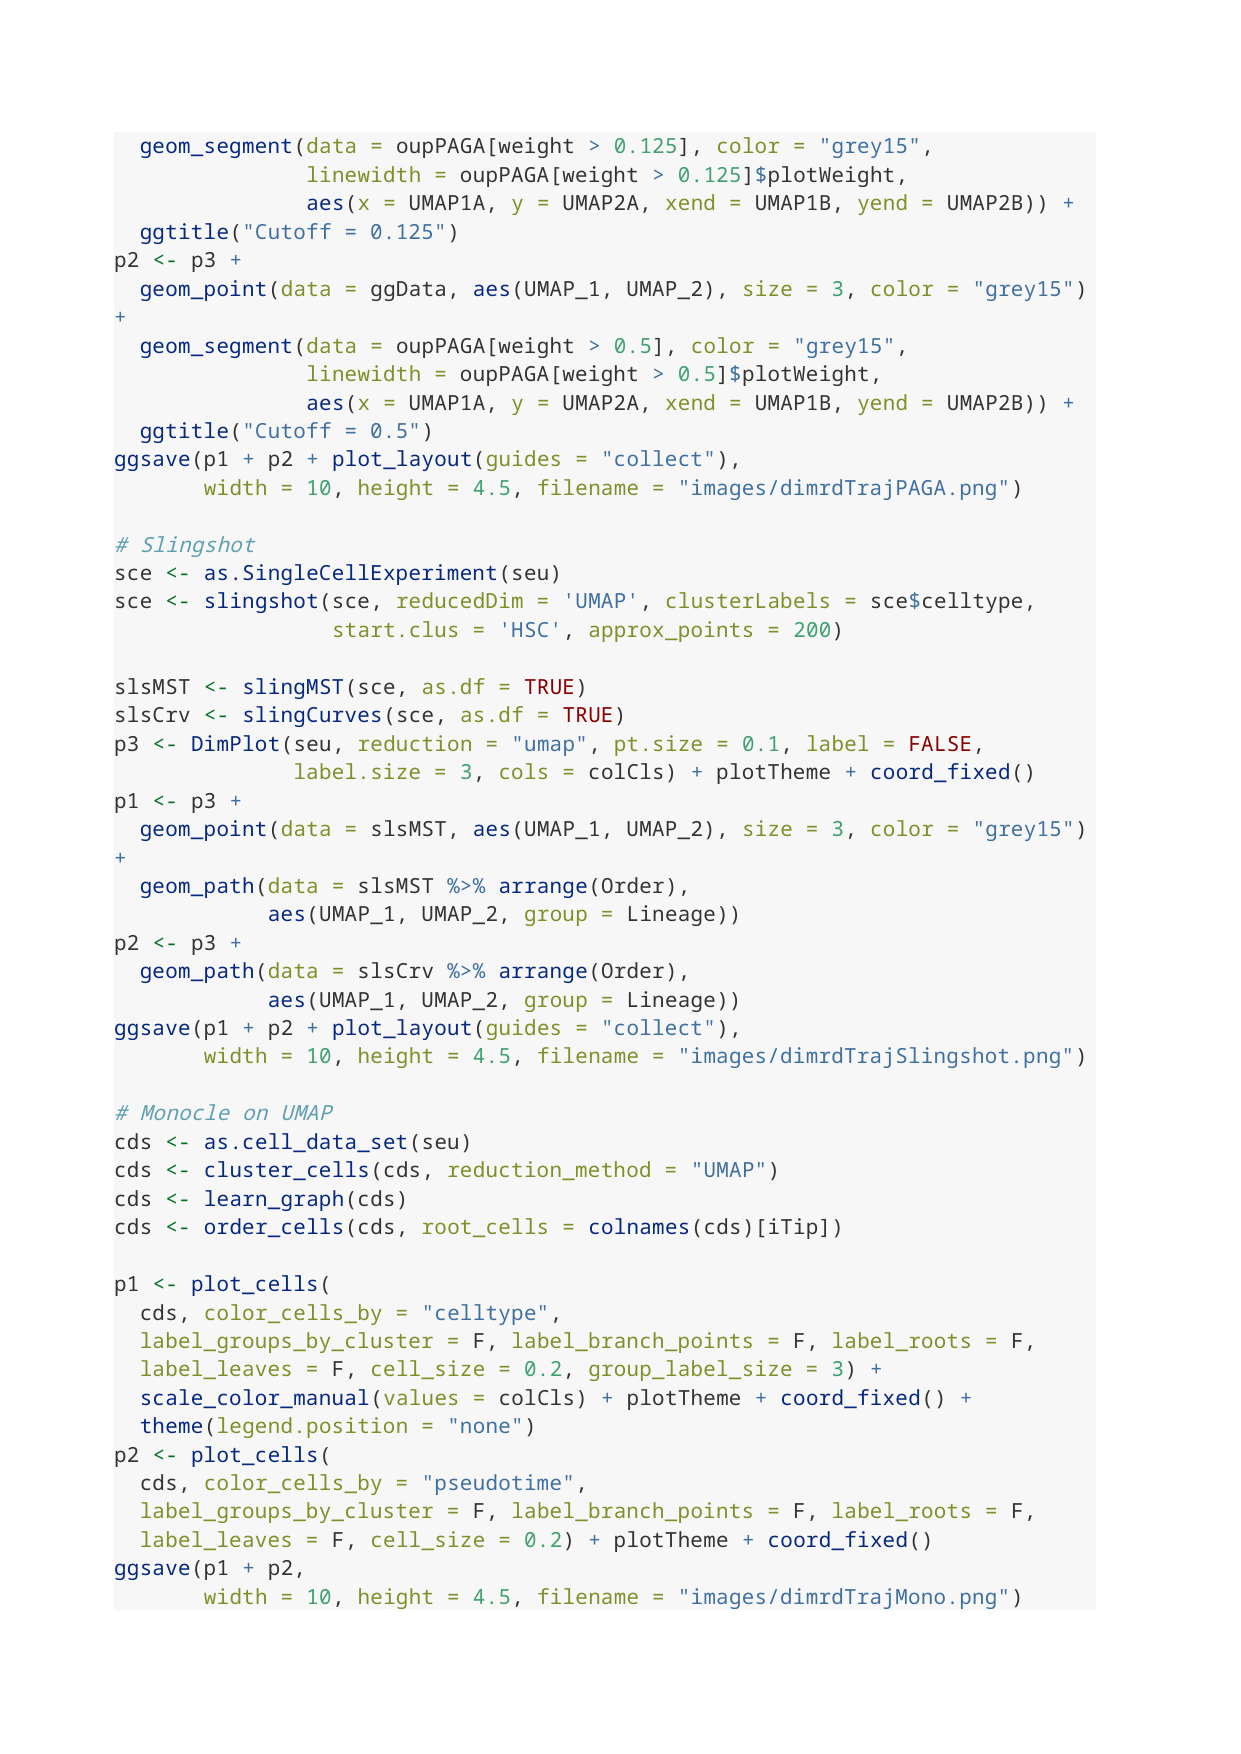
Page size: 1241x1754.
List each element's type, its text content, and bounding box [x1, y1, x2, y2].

text p2 <- p3 + [114, 928, 1096, 956]
text geom_point(data = slsMST, aes(UMAP_1, UMAP_2), size = 3, color = "grey15") + [114, 814, 1096, 871]
text # Monocle on UMAP [114, 1098, 1096, 1127]
text geom_path(data = slsCrv %>% arrange(Order), [114, 956, 1096, 985]
text aes(x = UMAP1A, y = UMAP2A, xend = UMAP1B, yend = UMAP2B)) + [114, 388, 1096, 416]
text p2 <- p3 + [114, 245, 1096, 274]
text cds <- learn_graph(cds) [114, 1184, 1096, 1212]
text cds <- cluster_cells(cds, reduction_method = "UMAP") [114, 1155, 1096, 1184]
text geom_path(data = slsMST %>% arrange(Order), [114, 871, 1096, 899]
text cds <- as.cell_data_set(seu) [114, 1127, 1096, 1155]
text linewidth = oupPAGA[weight > 0.5]$plotWeight, [114, 359, 1096, 388]
text aes(UMAP_1, UMAP_2, group = Lineage)) [114, 899, 1096, 928]
text ggtitle("Cutoff = 0.5") [114, 416, 1096, 444]
text label_leaves = F, cell_size = 0.2) + plotTheme + coord_fixed() [114, 1525, 1096, 1553]
text ggsave(p1 + p2 + plot_layout(guides = "collect"), [114, 1013, 1096, 1042]
text p3 <- DimPlot(seu, reduction = "umap", pt.size = 0.1, label = FALSE, [114, 729, 1096, 757]
text sce <- slingshot(sce, reducedDim = 'UMAP', clusterLabels = sce$celltype, [114, 587, 1096, 615]
text slsMST <- slingMST(sce, as.df = TRUE) [114, 672, 1096, 700]
text p1 <- p3 + [114, 786, 1096, 814]
text geom_segment(data = oupPAGA[weight > 0.5], color = "grey15", [114, 331, 1096, 359]
text slsCrv <- slingCurves(sce, as.df = TRUE) [114, 700, 1096, 729]
text width = 10, height = 4.5, filename = "images/dimrdTrajPAGA.png") [114, 473, 1096, 501]
text cds, color_cells_by = "celltype", [114, 1298, 1096, 1326]
text cds, color_cells_by = "pseudotime", [114, 1468, 1096, 1497]
text geom_point(data = ggData, aes(UMAP_1, UMAP_2), size = 3, color = "grey15") + [114, 274, 1096, 331]
text width = 10, height = 4.5, filename = "images/dimrdTrajSlingshot.png") [114, 1042, 1096, 1070]
text sce <- as.SingleCellExperiment(seu) [114, 558, 1096, 587]
text aes(UMAP_1, UMAP_2, group = Lineage)) [114, 985, 1096, 1013]
text p2 <- plot_cells( [114, 1440, 1096, 1468]
text label.size = 3, cols = colCls) + plotTheme + coord_fixed() [114, 757, 1096, 786]
text linewidth = oupPAGA[weight > 0.125]$plotWeight, [114, 160, 1096, 188]
text label_groups_by_cluster = F, label_branch_points = F, label_roots = F, [114, 1326, 1096, 1354]
text ggsave(p1 + p2, [114, 1553, 1096, 1582]
text ggsave(p1 + p2 + plot_layout(guides = "collect"), [114, 444, 1096, 473]
text ggtitle("Cutoff = 0.125") [114, 217, 1096, 245]
text label_leaves = F, cell_size = 0.2, group_label_size = 3) + [114, 1354, 1096, 1383]
text width = 10, height = 4.5, filename = "images/dimrdTrajMono.png") [114, 1582, 1096, 1610]
text geom_segment(data = oupPAGA[weight > 0.125], color = "grey15", [114, 132, 1096, 160]
text scale_color_manual(values = colCls) + plotTheme + coord_fixed() + [114, 1383, 1096, 1411]
text cds <- order_cells(cds, root_cells = colnames(cds)[iTip]) [114, 1212, 1096, 1241]
text start.clus = 'HSC', approx_points = 200) [114, 615, 1096, 643]
text p1 <- plot_cells( [114, 1269, 1096, 1298]
text theme(legend.position = "none") [114, 1411, 1096, 1440]
text aes(x = UMAP1A, y = UMAP2A, xend = UMAP1B, yend = UMAP2B)) + [114, 188, 1096, 217]
text label_groups_by_cluster = F, label_branch_points = F, label_roots = F, [114, 1497, 1096, 1525]
text # Slingshot [114, 530, 1096, 558]
